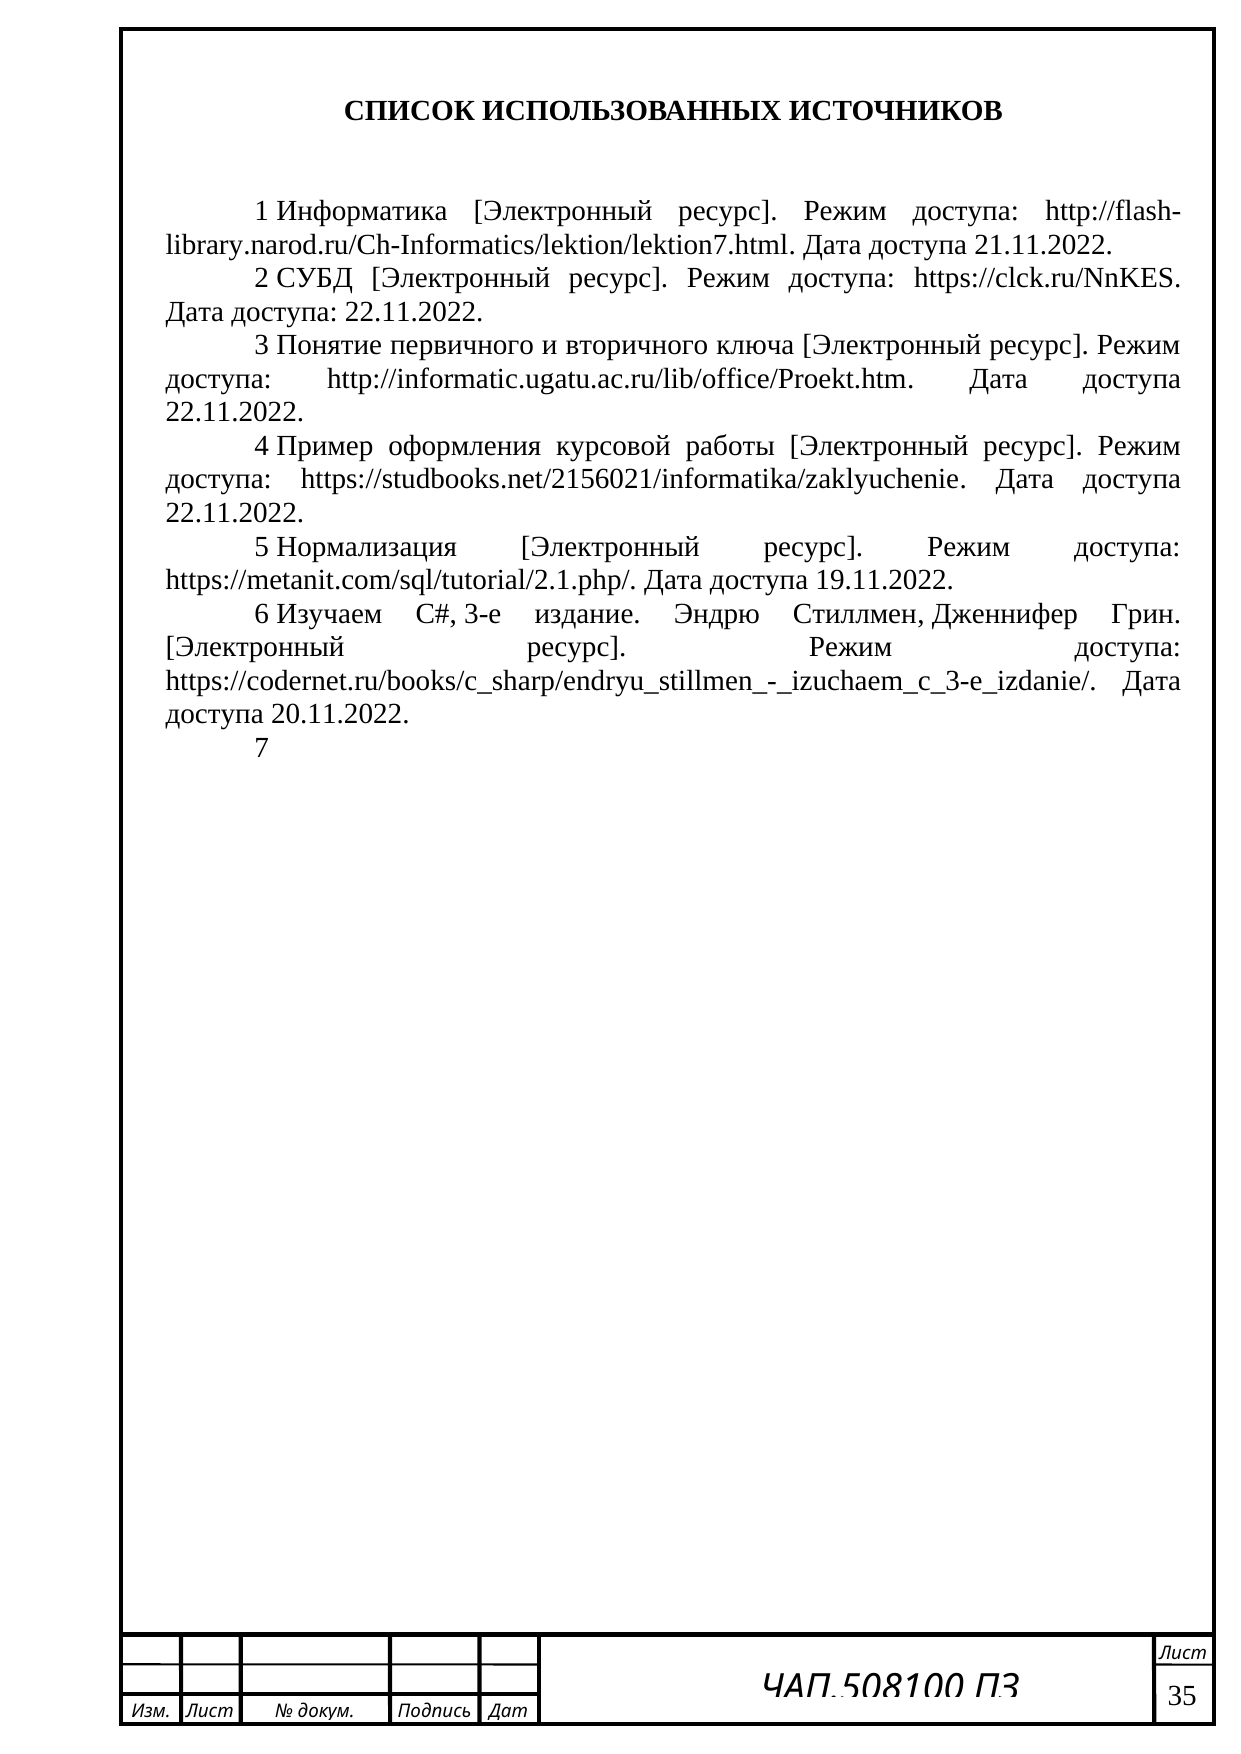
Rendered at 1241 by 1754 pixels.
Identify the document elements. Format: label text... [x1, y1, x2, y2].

list Информатика [Электронный ресурс]. Режим доступа: http://flash-library.narod.ru/Ch-Informatics/lektion/lektion7.html. Дата доступа 21.11.2022. [165, 193, 1181, 260]
list Нормализация [Электронный ресурс]. Режим доступа: https://metanit.com/sql/tutorial/2.1.php/. Дата доступа 19.11.2022. [165, 529, 1181, 596]
list Изучаем C#, 3-е издание. Эндрю Стиллмен, Дженнифер Грин. [Электронный ресурс]. Режим доступа: https://codernet.ru/books/c_sharp/endryu_stillmen_-_izuchaem_c_3-e_izdanie/. Дата доступа 20.11.2022. [165, 596, 1181, 730]
list Пример оформления курсовой работы [Электронный ресурс]. Режим доступа: https://studbooks.net/2156021/informatika/zaklyuchenie. Дата доступа 22.11.2022. [165, 428, 1181, 529]
list Понятие первичного и вторичного ключа [Электронный ресурс]. Режим доступа: http://informatic.ugatu.ac.ru/lib/office/Proekt.htm. Дата доступа 22.11.2022. [165, 327, 1181, 428]
list СУБД [Электронный ресурс]. Режим доступа: https://clck.ru/NnKES. Дата доступа: 22.11.2022. [165, 260, 1181, 327]
subtitle СПИСОК ИСПОЛЬЗОВАННЫХ ИСТОЧНИКОВ [165, 93, 1181, 126]
